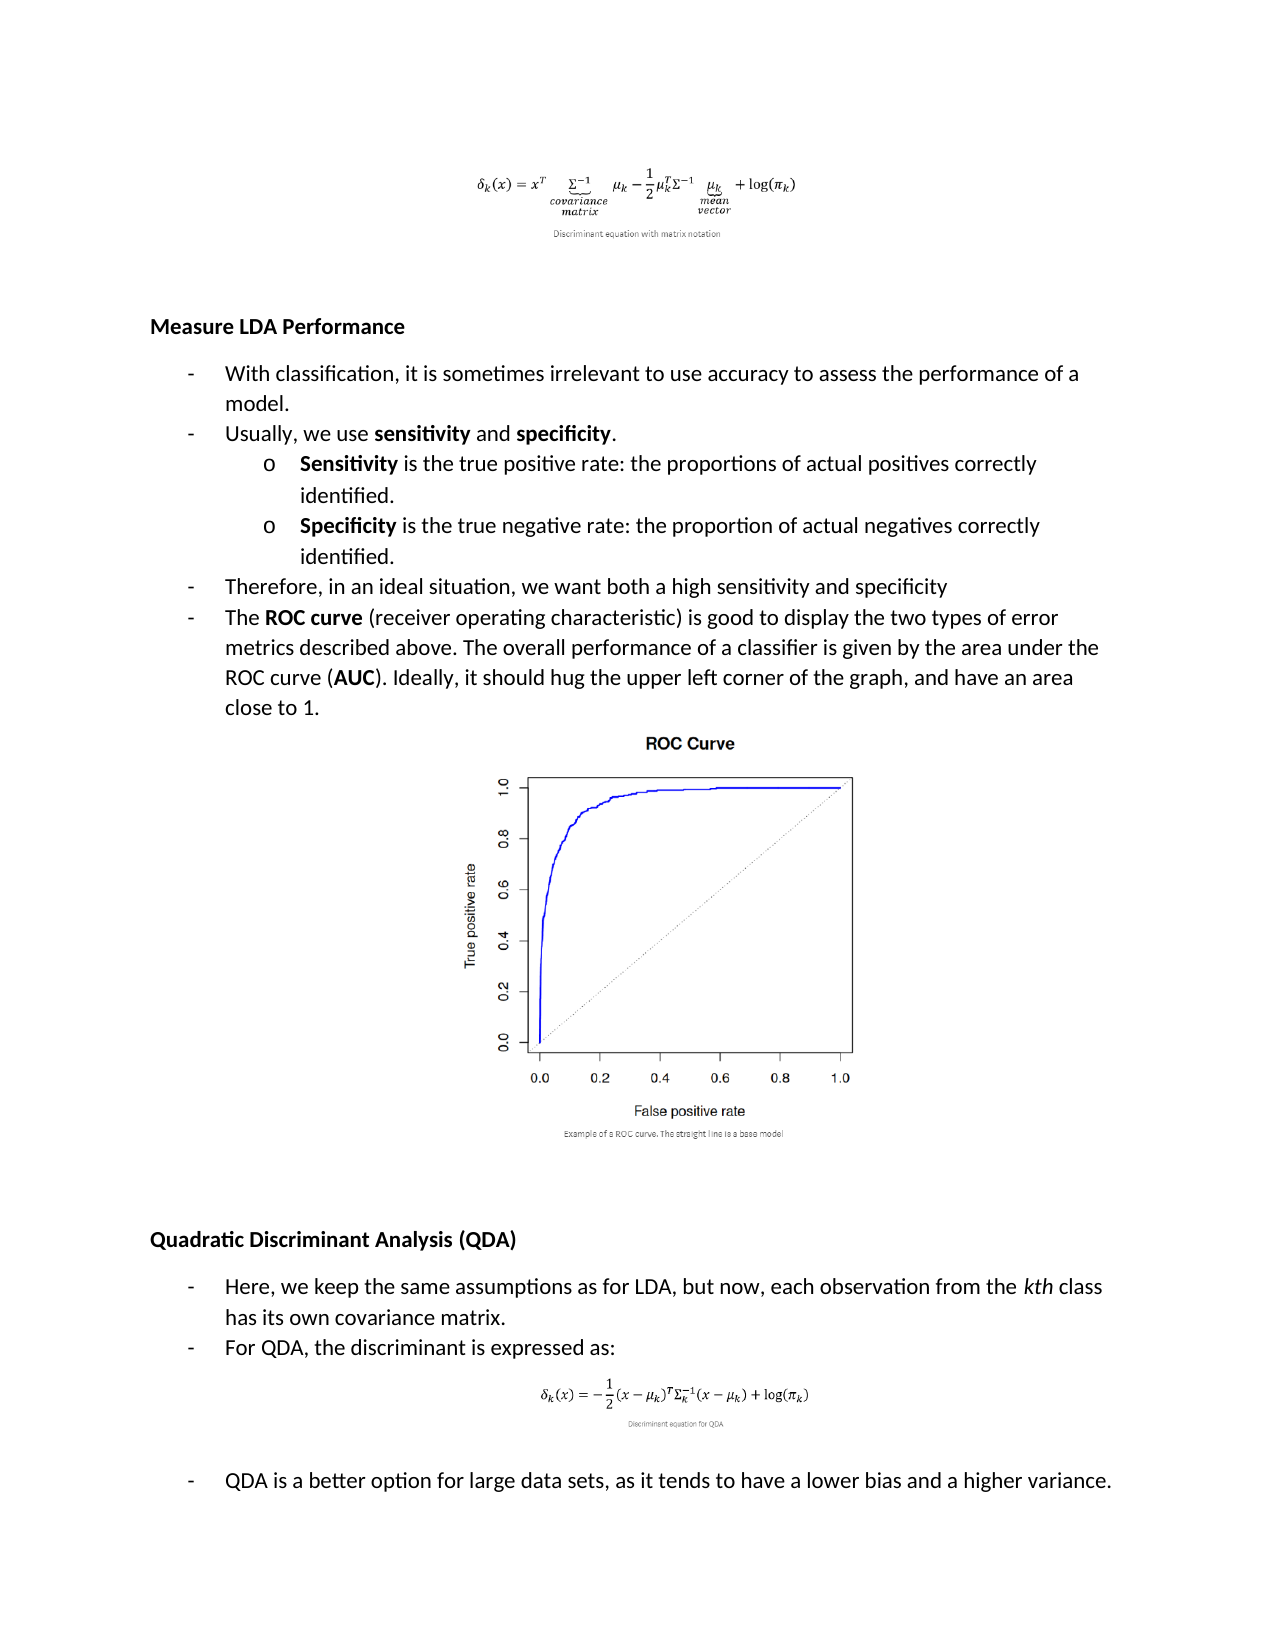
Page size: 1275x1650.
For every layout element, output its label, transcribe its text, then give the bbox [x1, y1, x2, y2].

list The ROC curve (receiver operating characteristic) is good to display the two types of error metrics described above. The overall performance of a classifier is given by the area under the ROC curve (AUC). Ideally, it should hug the upper left corner of the graph, and have an area close to 1. [187, 603, 1125, 721]
list Therefore, in an ideal situation, we want both a high sensitivity and specificity [187, 572, 1125, 601]
text Measure LDA Performance [150, 312, 1125, 340]
list Usually, we use sensitivity and specificity. [187, 419, 1125, 447]
list Here, we keep the same assumptions as for LDA, but now, each observation from the kth class has its own covariance matrix. [187, 1272, 1125, 1331]
list QDA is a better option for large data sets, as it tends to have a lower bias and a higher variance. [187, 1466, 1125, 1494]
picture [525, 1363, 825, 1434]
picture [454, 723, 896, 1147]
list With classification, it is sometimes irrelevant to use accuracy to assess the performance of a model. [187, 359, 1125, 417]
text Quadratic Discriminant Analysis (QDA) [150, 1226, 1125, 1254]
list Sensitivity is the true positive rate: the proportions of actual positives correctly identified. [262, 449, 1125, 509]
list Specificity is the true negative rate: the proportion of actual negatives correctly identified. [262, 511, 1125, 570]
list For QDA, the discriminant is expressed as: [187, 1333, 1125, 1361]
picture [459, 150, 816, 247]
